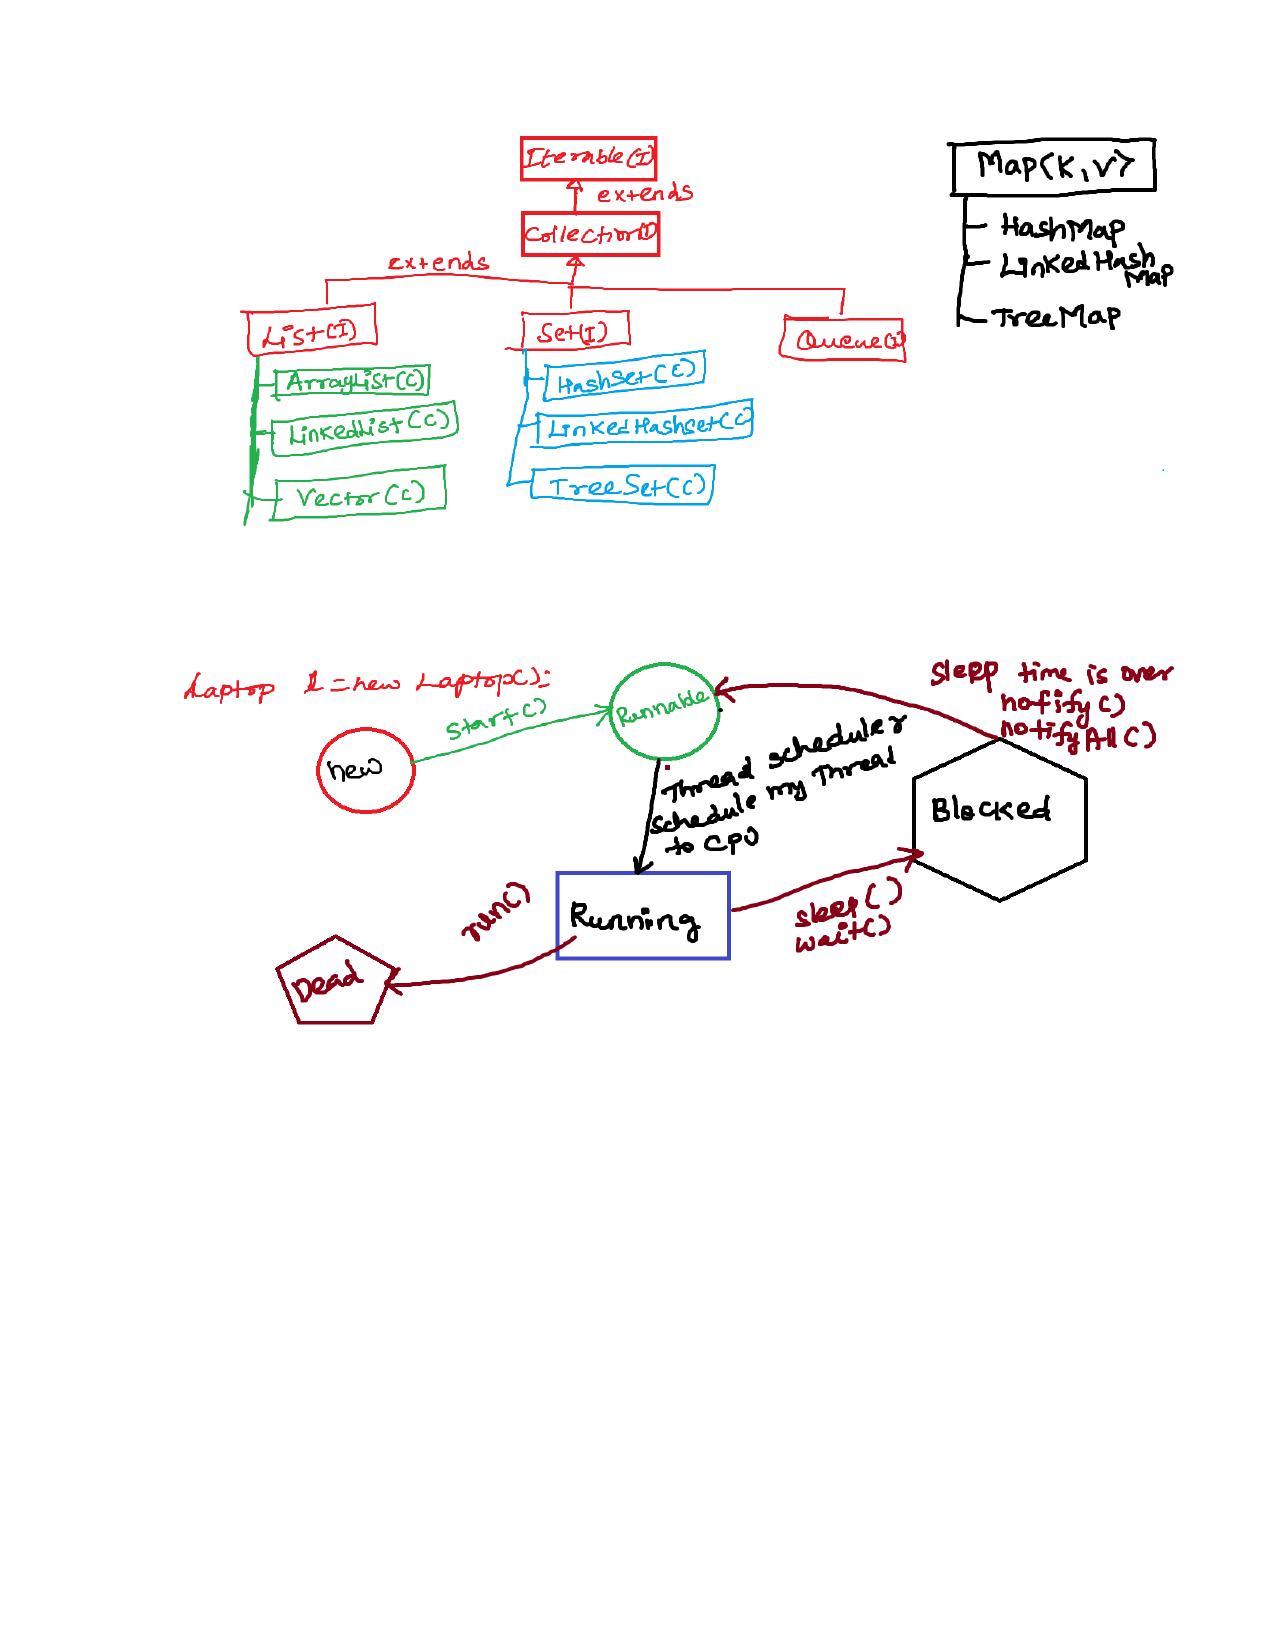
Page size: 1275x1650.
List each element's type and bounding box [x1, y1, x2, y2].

picture [169, 640, 1179, 1040]
picture [169, 131, 1180, 528]
